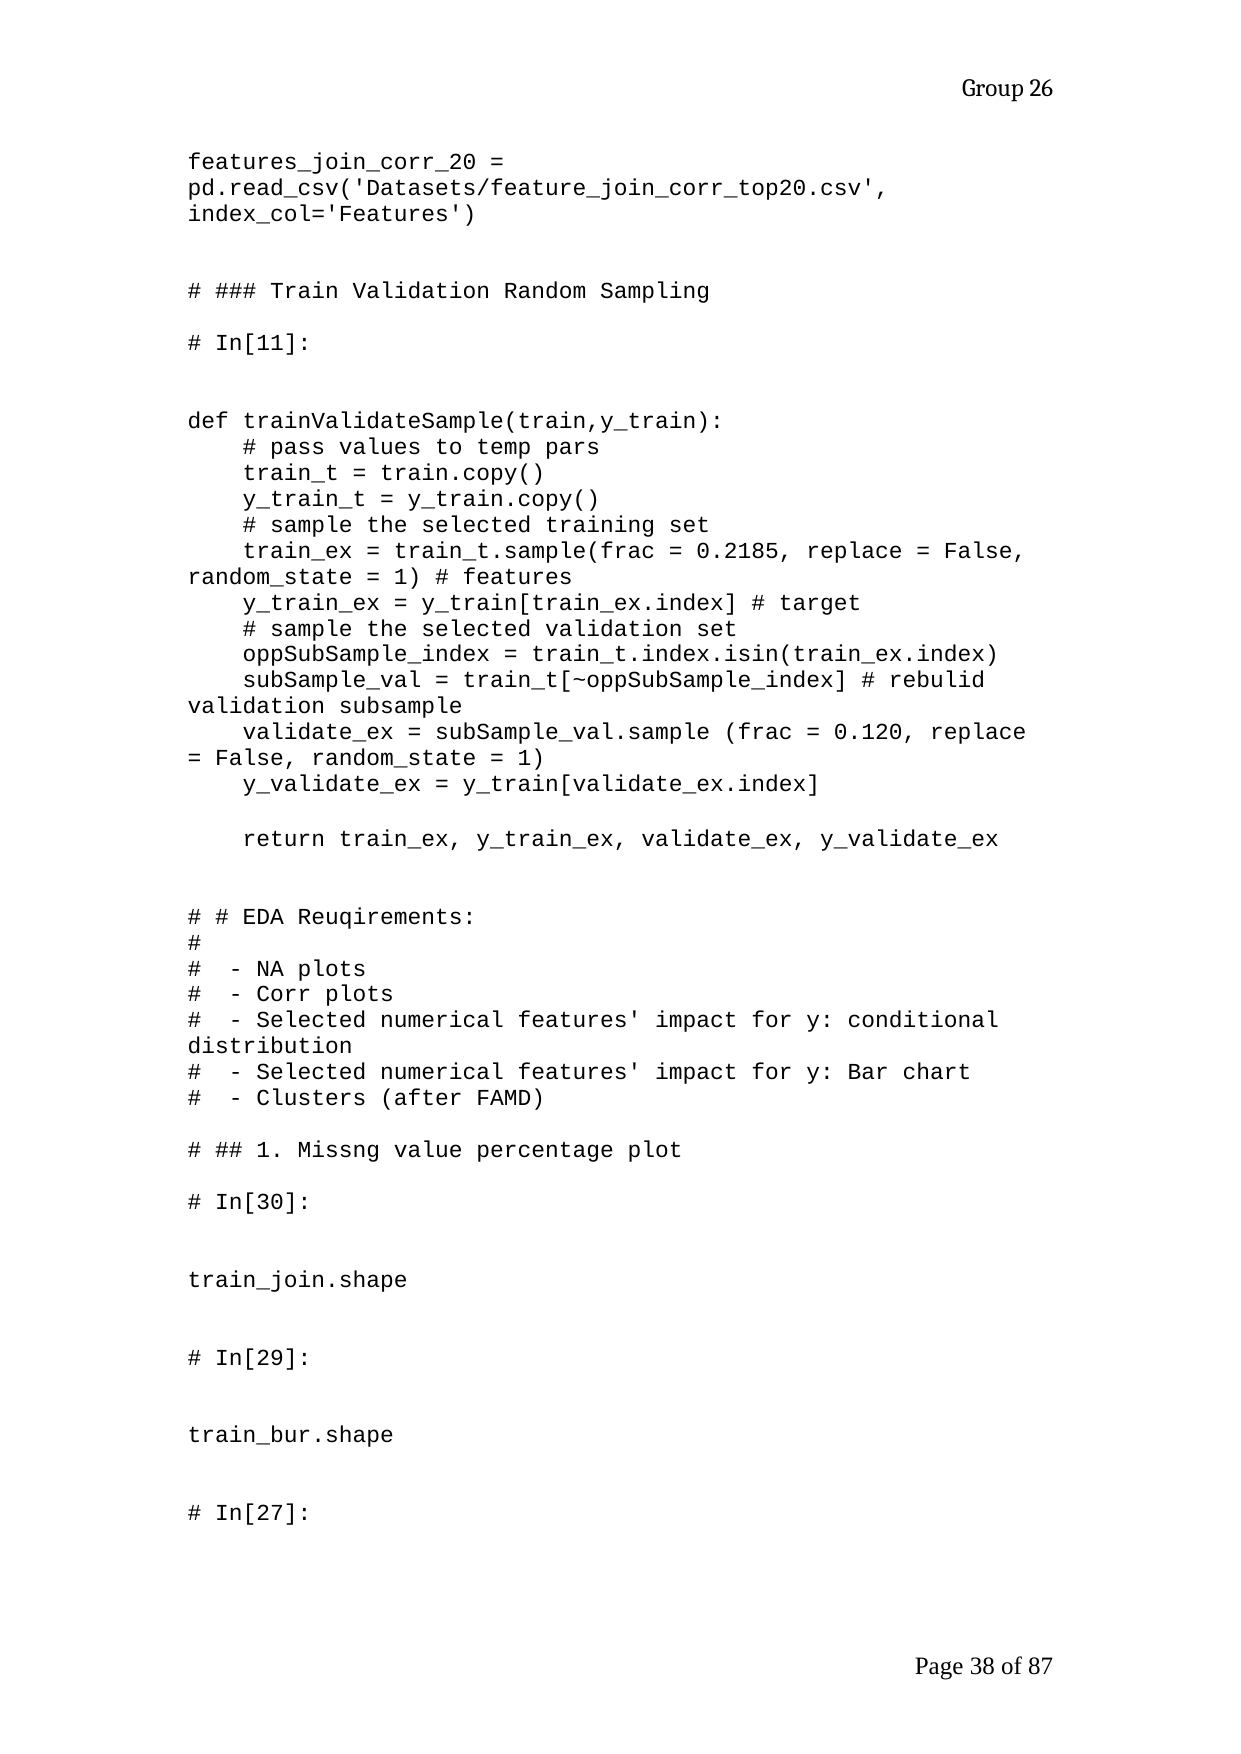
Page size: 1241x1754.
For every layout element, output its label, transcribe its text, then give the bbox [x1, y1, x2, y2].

text # In[30]: [187, 1190, 1053, 1216]
text # - NA plots [187, 957, 1053, 983]
text y_validate_ex = y_train[validate_ex.index] [187, 772, 1053, 798]
text # ### Train Validation Random Sampling [187, 280, 1053, 306]
text # sample the selected validation set [187, 617, 1053, 643]
text train_ex = train_t.sample(frac = 0.2185, replace = False, random_state = 1) # features [187, 539, 1053, 591]
text # [187, 931, 1053, 957]
text y_train_t = y_train.copy() [187, 487, 1053, 513]
text # ## 1. Missng value percentage plot [187, 1138, 1053, 1164]
text train_join.shape [187, 1268, 1053, 1294]
text # In[11]: [187, 332, 1053, 357]
text oppSubSample_index = train_t.index.isin(train_ex.index) [187, 643, 1053, 669]
text # # EDA Reuqirements: [187, 905, 1053, 931]
text # pass values to temp pars [187, 435, 1053, 461]
text # - Corr plots [187, 983, 1053, 1009]
text # In[27]: [187, 1502, 1053, 1527]
text return train_ex, y_train_ex, validate_ex, y_validate_ex [187, 827, 1053, 853]
text # sample the selected training set [187, 513, 1053, 539]
text subSample_val = train_t[~oppSubSample_index] # rebulid validation subsample [187, 669, 1053, 721]
text def trainValidateSample(train,y_train): [187, 409, 1053, 435]
text # - Selected numerical features' impact for y: Bar chart [187, 1061, 1053, 1087]
text validate_ex = subSample_val.sample (frac = 0.120, replace = False, random_state = 1) [187, 721, 1053, 772]
text # - Selected numerical features' impact for y: conditional distribution [187, 1009, 1053, 1061]
text train_bur.shape [187, 1424, 1053, 1450]
text y_train_ex = y_train[train_ex.index] # target [187, 591, 1053, 617]
text train_t = train.copy() [187, 461, 1053, 487]
text features_join_corr_20 = pd.read_csv('Datasets/feature_join_corr_top20.csv', index_col='Features') [187, 150, 1053, 228]
text # - Clusters (after FAMD) [187, 1087, 1053, 1112]
text # In[29]: [187, 1346, 1053, 1372]
